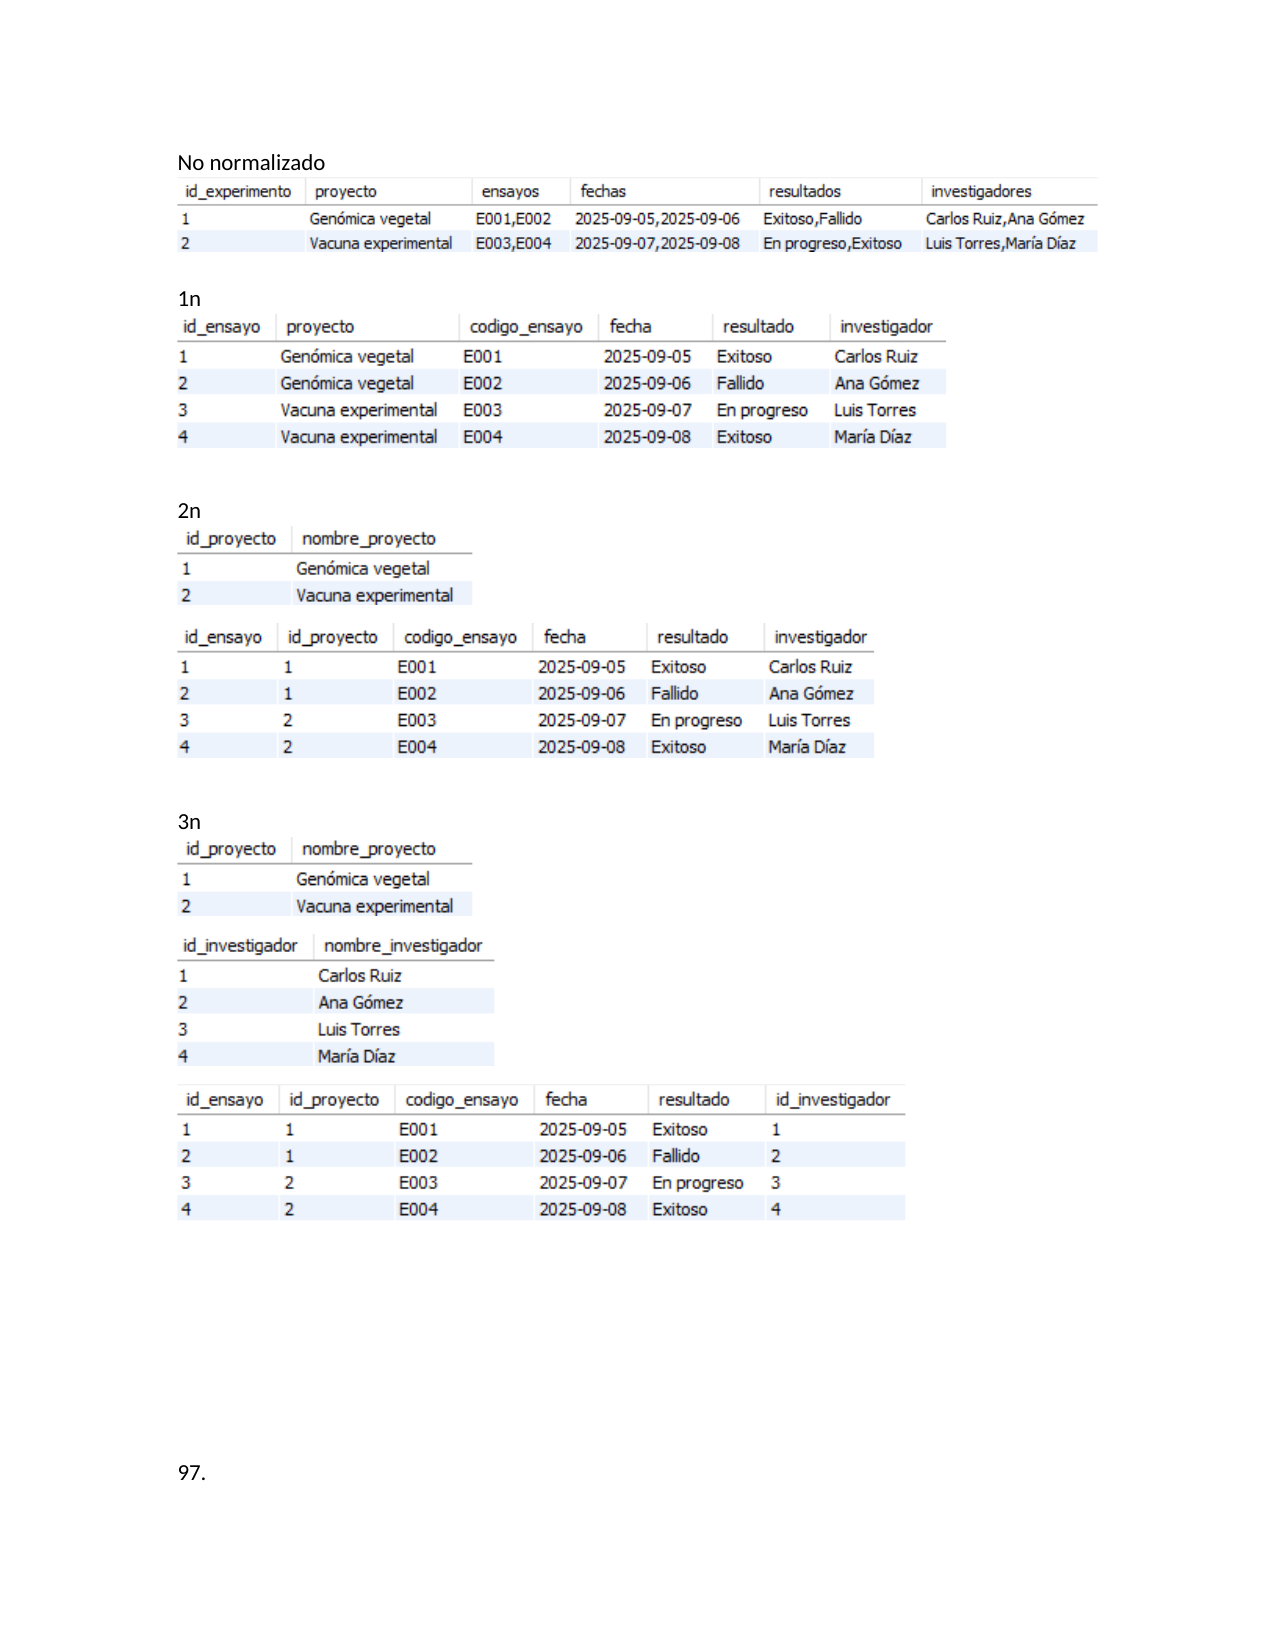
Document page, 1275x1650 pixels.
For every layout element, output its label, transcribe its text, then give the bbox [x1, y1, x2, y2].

picture [177, 934, 495, 1066]
picture [177, 526, 473, 605]
picture [177, 177, 1098, 252]
text No normalizado 1n [177, 148, 1098, 177]
picture [177, 623, 875, 758]
text 97. [177, 1458, 1098, 1486]
picture [177, 1084, 906, 1222]
text 3n [177, 807, 1098, 915]
picture [177, 314, 947, 448]
picture [177, 837, 473, 916]
text 2n [177, 496, 1098, 604]
